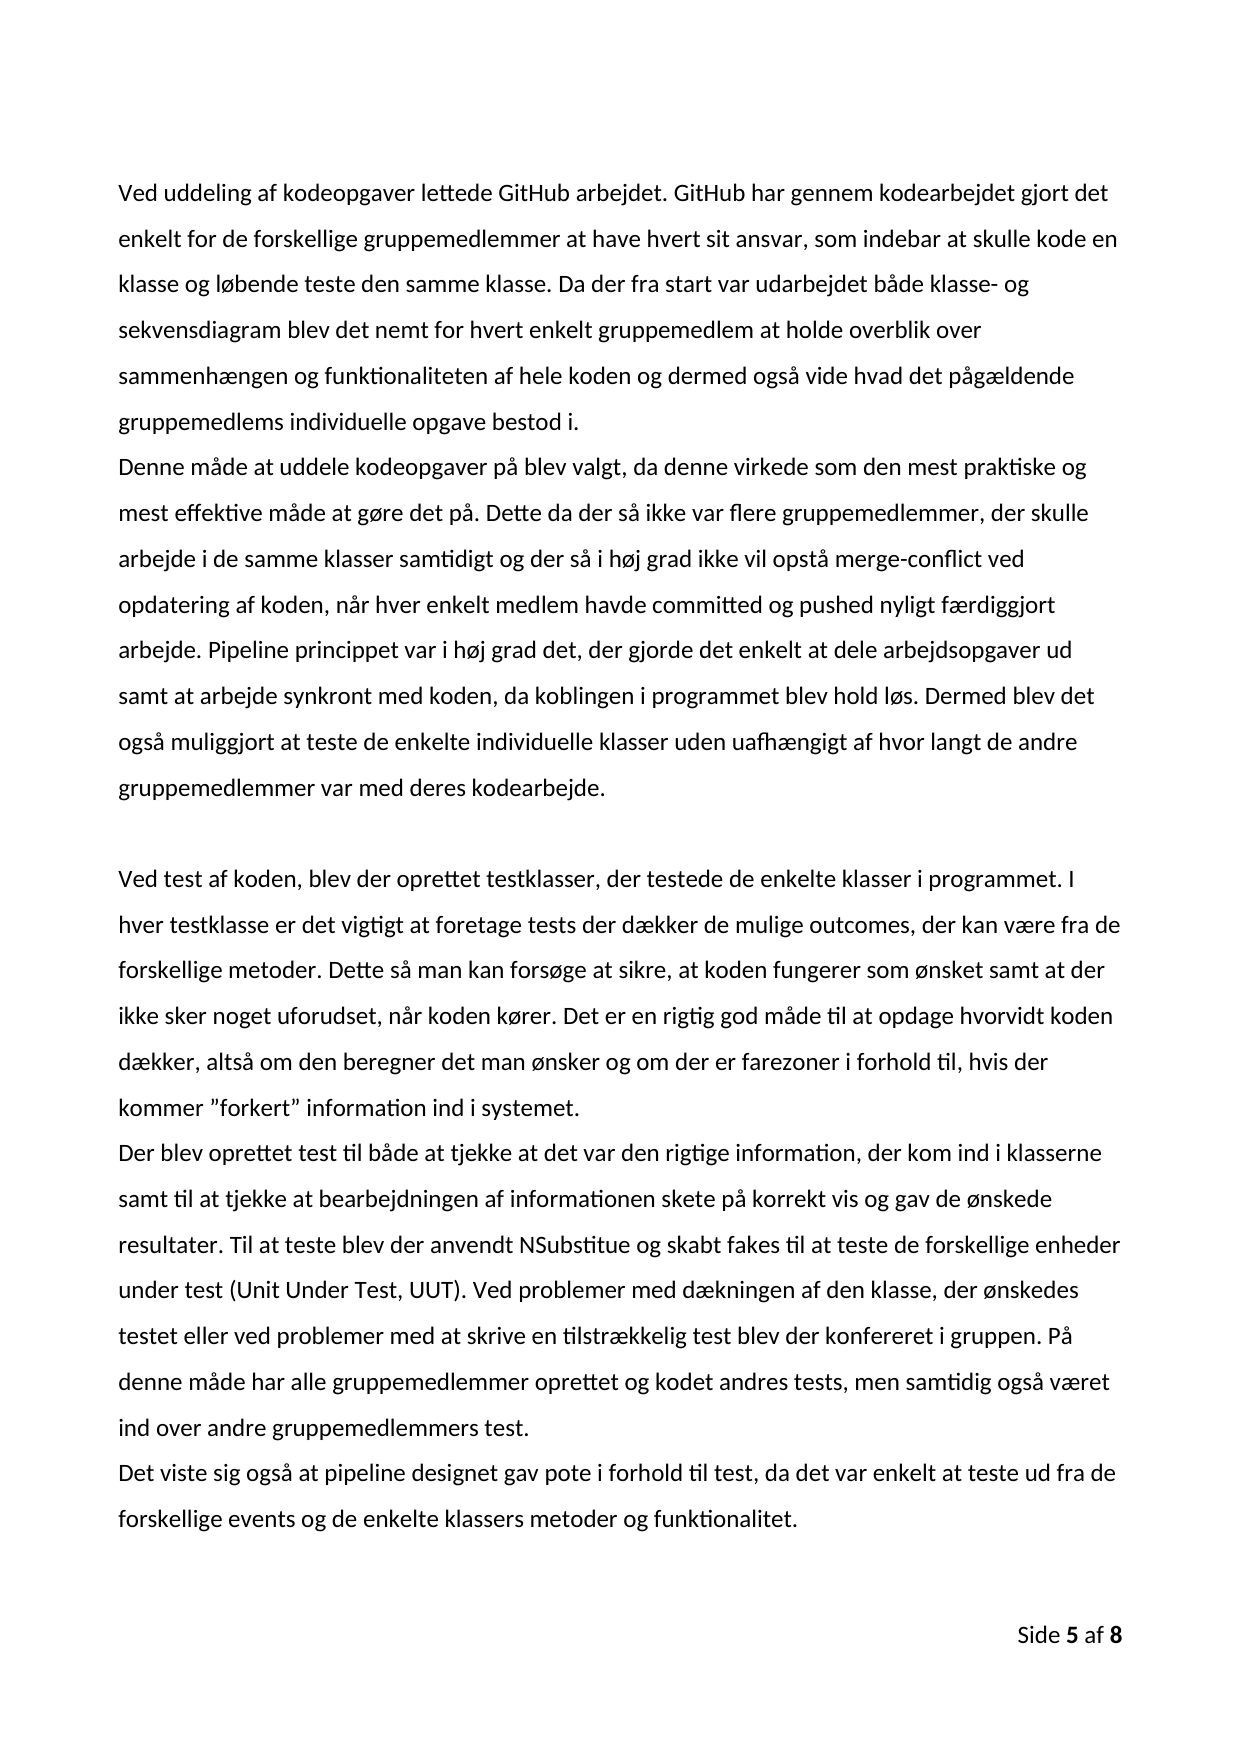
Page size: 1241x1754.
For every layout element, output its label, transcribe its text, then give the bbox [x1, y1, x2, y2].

text Denne måde at uddele kodeopgaver på blev valgt, da denne virkede som den mest praktiske og mest effektive måde at gøre det på. Dette da der så ikke var flere gruppemedlemmer, der skulle arbejde i de samme klasser samtidigt og der så i høj grad ikke vil opstå merge-conflict ved opdatering af koden, når hver enkelt medlem havde committed og pushed nyligt færdiggjort arbejde. Pipeline princippet var i høj grad det, der gjorde det enkelt at dele arbejdsopgaver ud samt at arbejde synkront med koden, da koblingen i programmet blev hold løs. Dermed blev det også muliggjort at teste de enkelte individuelle klasser uden uafhængigt af hvor langt de andre gruppemedlemmer var med deres kodearbejde. [118, 452, 1122, 802]
text Ved test af koden, blev der oprettet testklasser, der testede de enkelte klasser i programmet. I hver testklasse er det vigtigt at foretage tests der dækker de mulige outcomes, der kan være fra de forskellige metoder. Dette så man kan forsøge at sikre, at koden fungerer som ønsket samt at der ikke sker noget uforudset, når koden kører. Det er en rigtig god måde til at opdage hvorvidt koden dækker, altså om den beregner det man ønsker og om der er farezoner i forhold til, hvis der kommer ”forkert” information ind i systemet. Der blev oprettet test til både at tjekke at det var den rigtige information, der kom ind i klasserne samt til at tjekke at bearbejdningen af informationen skete på korrekt vis og gav de ønskede resultater. Til at teste blev der anvendt NSubstitue og skabt fakes til at teste de forskellige enheder under test (Unit Under Test, UUT). Ved problemer med dækningen af den klasse, der ønskedes testet eller ved problemer med at skrive en tilstrækkelig test blev der konfereret i gruppen. På denne måde har alle gruppemedlemmer oprettet og kodet andres tests, men samtidig også været ind over andre gruppemedlemmers test. [118, 863, 1122, 1442]
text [118, 177, 1122, 436]
text Det viste sig også at pipeline designet gav pote i forhold til test, da det var enkelt at teste ud fra de forskellige events og de enkelte klassers metoder og funktionalitet. [118, 1458, 1122, 1534]
